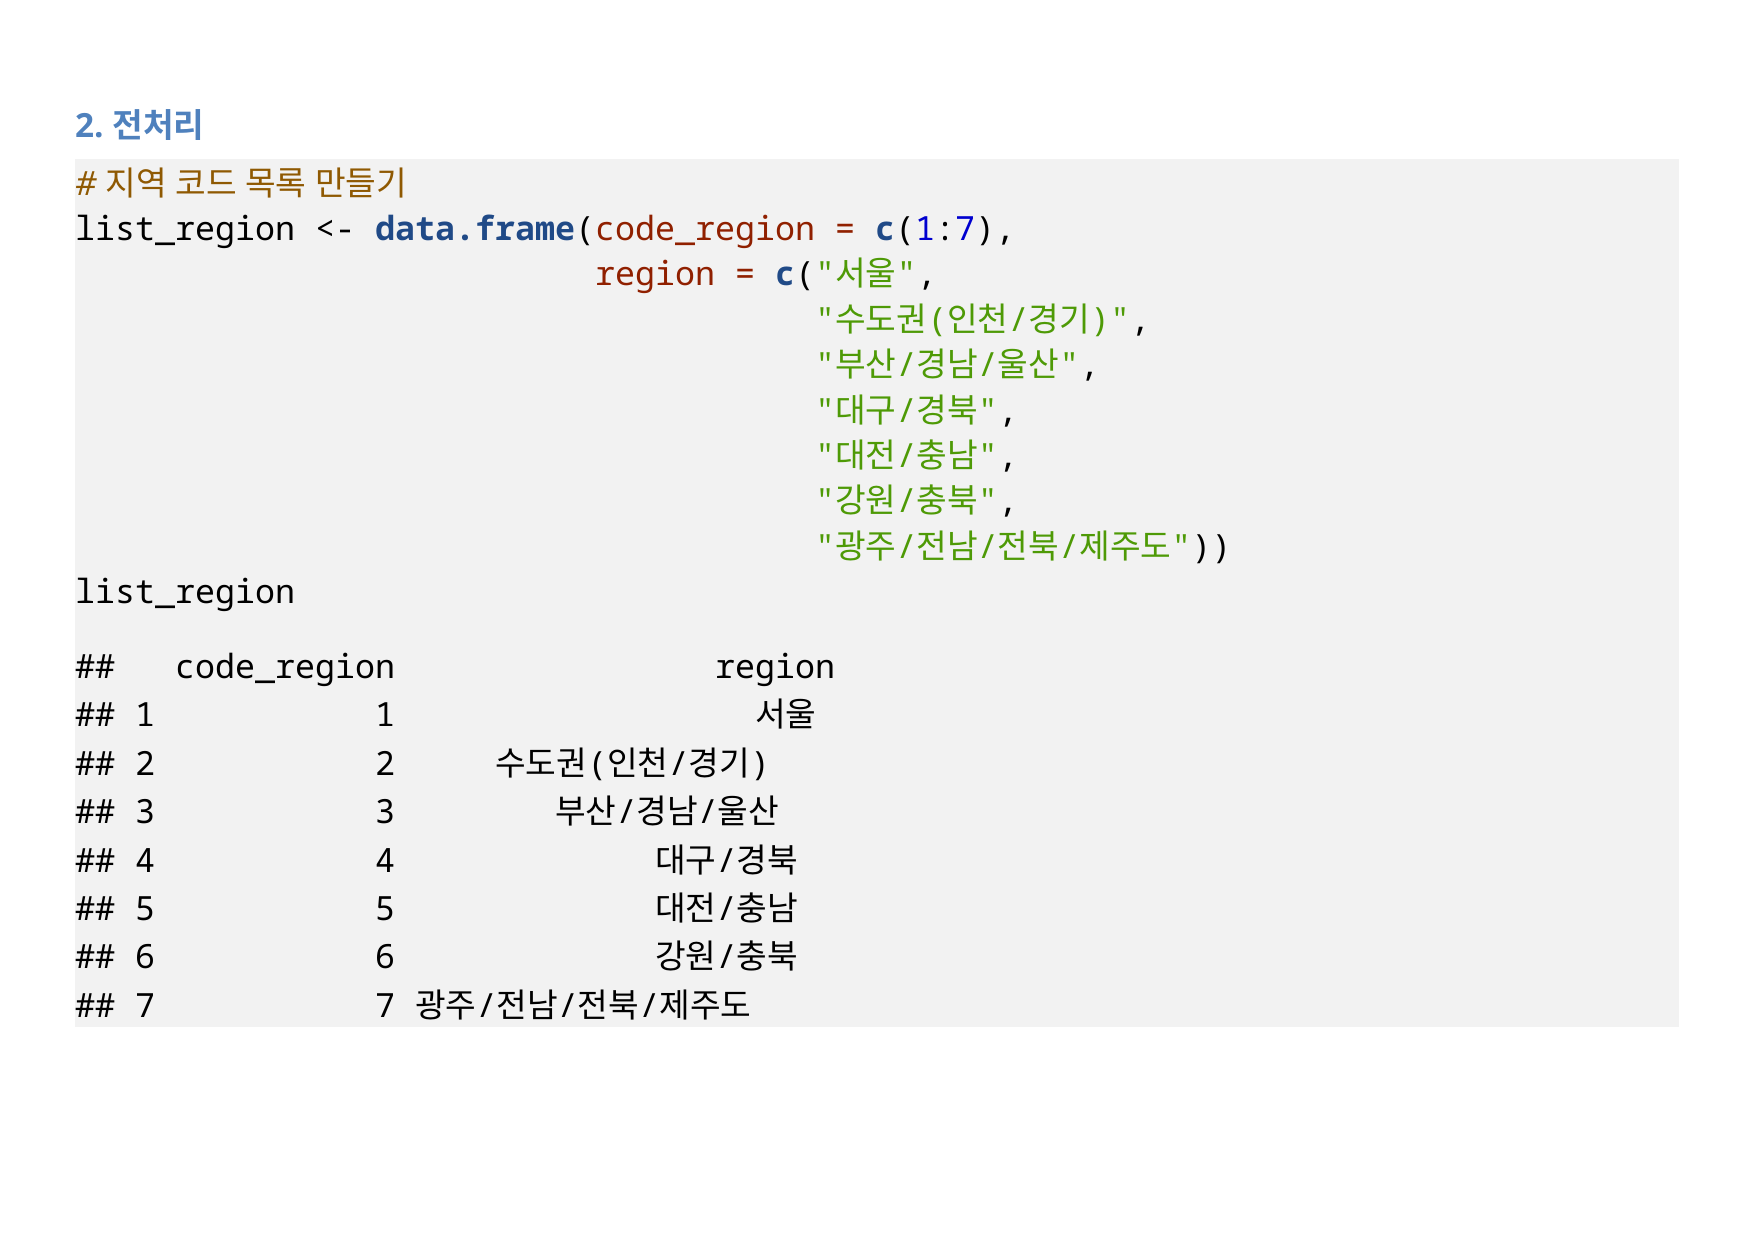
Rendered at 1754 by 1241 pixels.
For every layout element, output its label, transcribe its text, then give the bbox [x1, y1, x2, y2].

subtitle 2. 전처리 [75, 101, 1679, 147]
text # 지역 코드 목록 만들기 list_region <- data.frame(code_region = c(1:7), region = c("서울", "수도권(인천/경기)", "부산/경남/울산", "대구/경북", "대전/충남", "강원/충북", "광주/전남/전북/제주도")) list_region [295, 159, 1679, 613]
text ## code_region region ## 1 1 서울 ## 2 2 수도권(인천/경기) ## 3 3 부산/경남/울산 ## 4 4 대구/경북 ## 5 5 대전/충남 ## 6 6 강원/충북 ## 7 7 광주/전남/전북/제주도 [75, 643, 1679, 1027]
